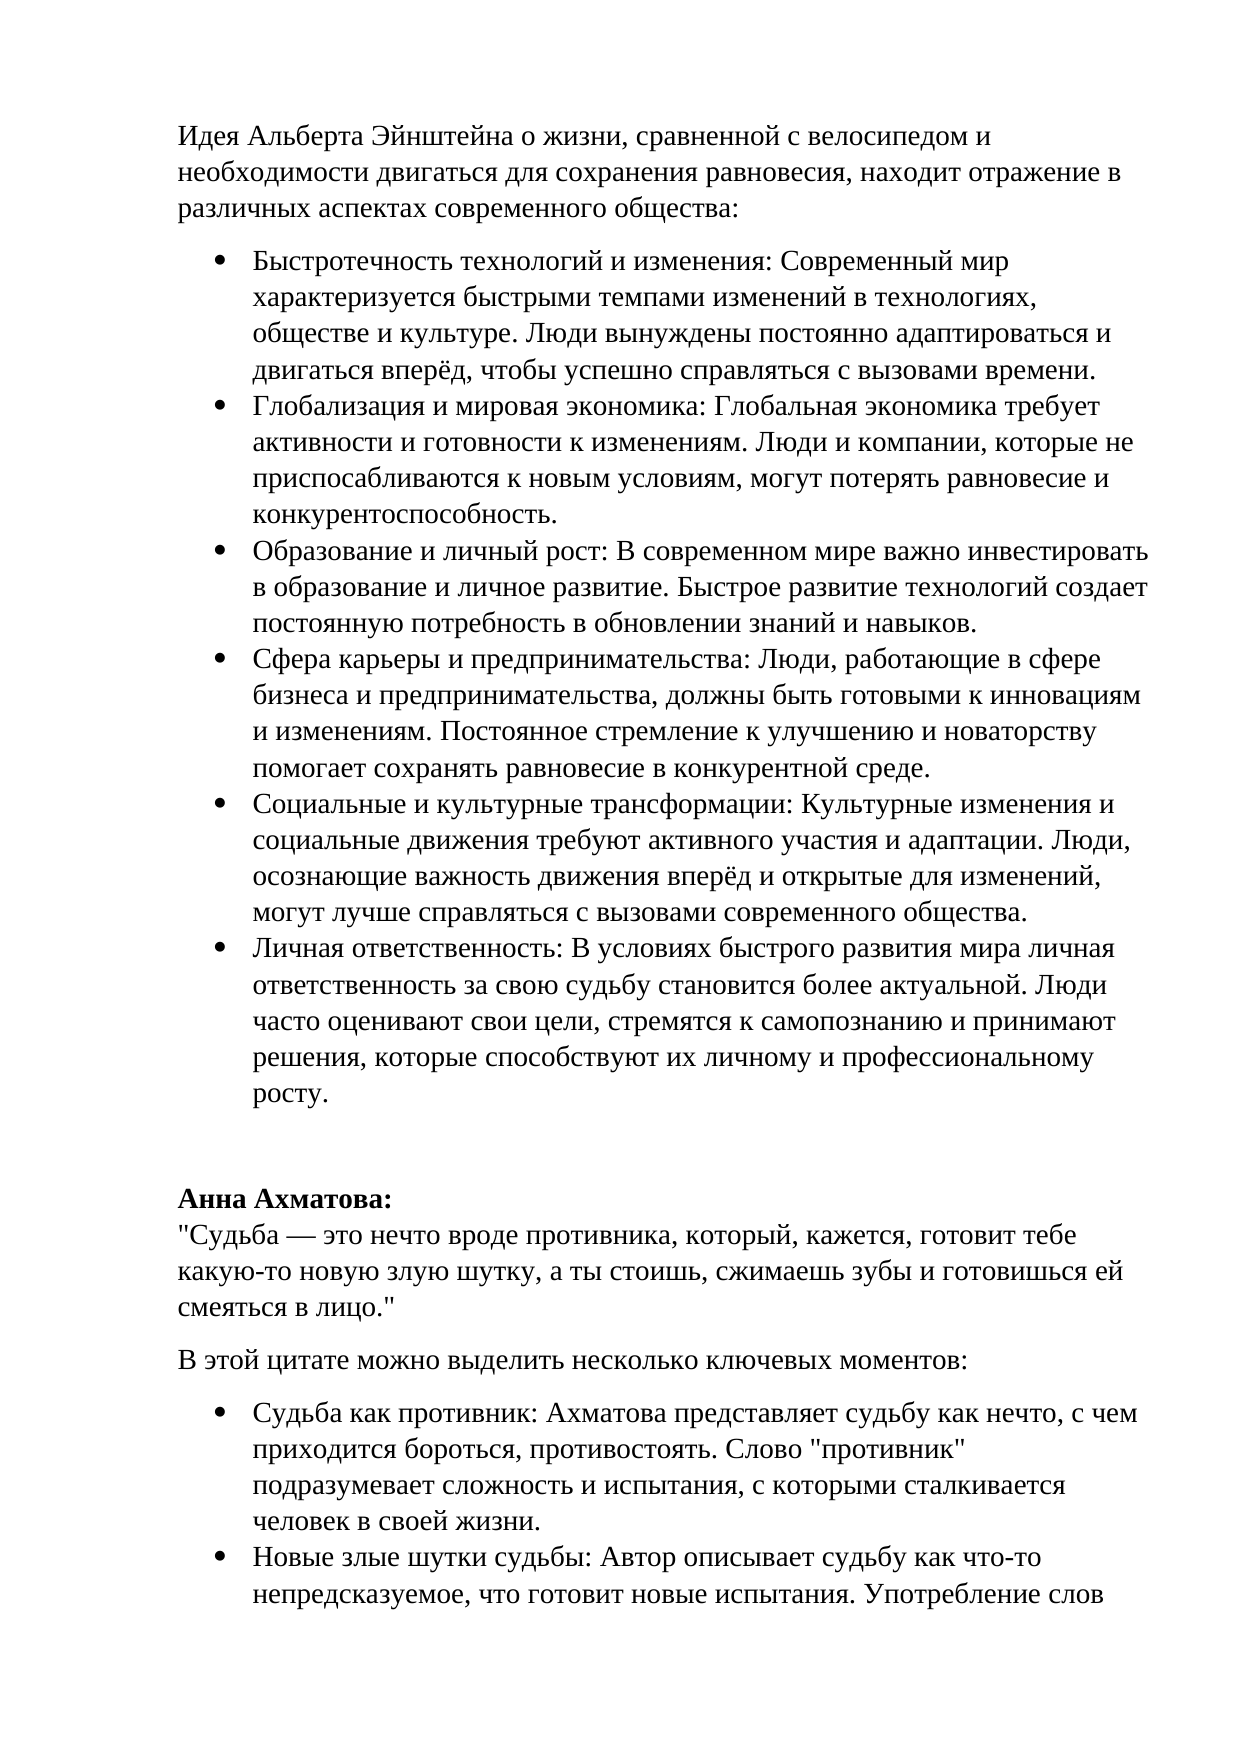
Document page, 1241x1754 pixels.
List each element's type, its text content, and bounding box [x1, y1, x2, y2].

list Личная ответственность: В условиях быстрого развития мира личная ответственность за свою судьбу становится более актуальной. Люди часто оценивают свои цели, стремятся к самопознанию и принимают решения, которые способствуют их личному и профессиональному росту. [215, 931, 1152, 1109]
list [215, 1539, 1152, 1609]
list Сфера карьеры и предпринимательства: Люди, работающие в сфере бизнеса и предпринимательства, должны быть готовыми к инновациям и изменениям. Постоянное стремление к улучшению и новаторству помогает сохранять равновесие в конкурентной среде. [215, 641, 1152, 783]
list Социальные и культурные трансформации: Культурные изменения и социальные движения требуют активного участия и адаптации. Люди, осознающие важность движения вперёд и открытые для изменений, могут лучше справляться с вызовами современного общества. [215, 786, 1152, 928]
list Глобализация и мировая экономика: Глобальная экономика требует активности и готовности к изменениям. Люди и компании, которые не приспосабливаются к новым условиям, могут потерять равновесие и конкурентоспособность. [215, 388, 1152, 530]
text В этой цитате можно выделить несколько ключевых моментов: [177, 1342, 1152, 1376]
text Идея Альберта Эйнштейна о жизни, сравненной с велосипедом и необходимости двигаться для сохранения равновесия, находит отражение в различных аспектах современного общества: [177, 118, 1152, 224]
text Анна Ахматова: "Судьба — это нечто вроде противника, который, кажется, готовит тебе какую-то новую злую шутку, а ты стоишь, сжимаешь зубы и готовишься ей смеяться в лицо." [177, 1181, 1152, 1323]
list Быстротечность технологий и изменения: Современный мир характеризуется быстрыми темпами изменений в технологиях, обществе и культуре. Люди вынуждены постоянно адаптироваться и двигаться вперёд, чтобы успешно справляться с вызовами времени. [215, 243, 1152, 385]
list Судьба как противник: Ахматова представляет судьбу как нечто, с чем приходится бороться, противостоять. Слово "противник" подразумевает сложность и испытания, с которыми сталкивается человек в своей жизни. [215, 1395, 1152, 1537]
list Образование и личный рост: В современном мире важно инвестировать в образование и личное развитие. Быстрое развитие технологий создает постоянную потребность в обновлении знаний и навыков. [215, 533, 1152, 638]
